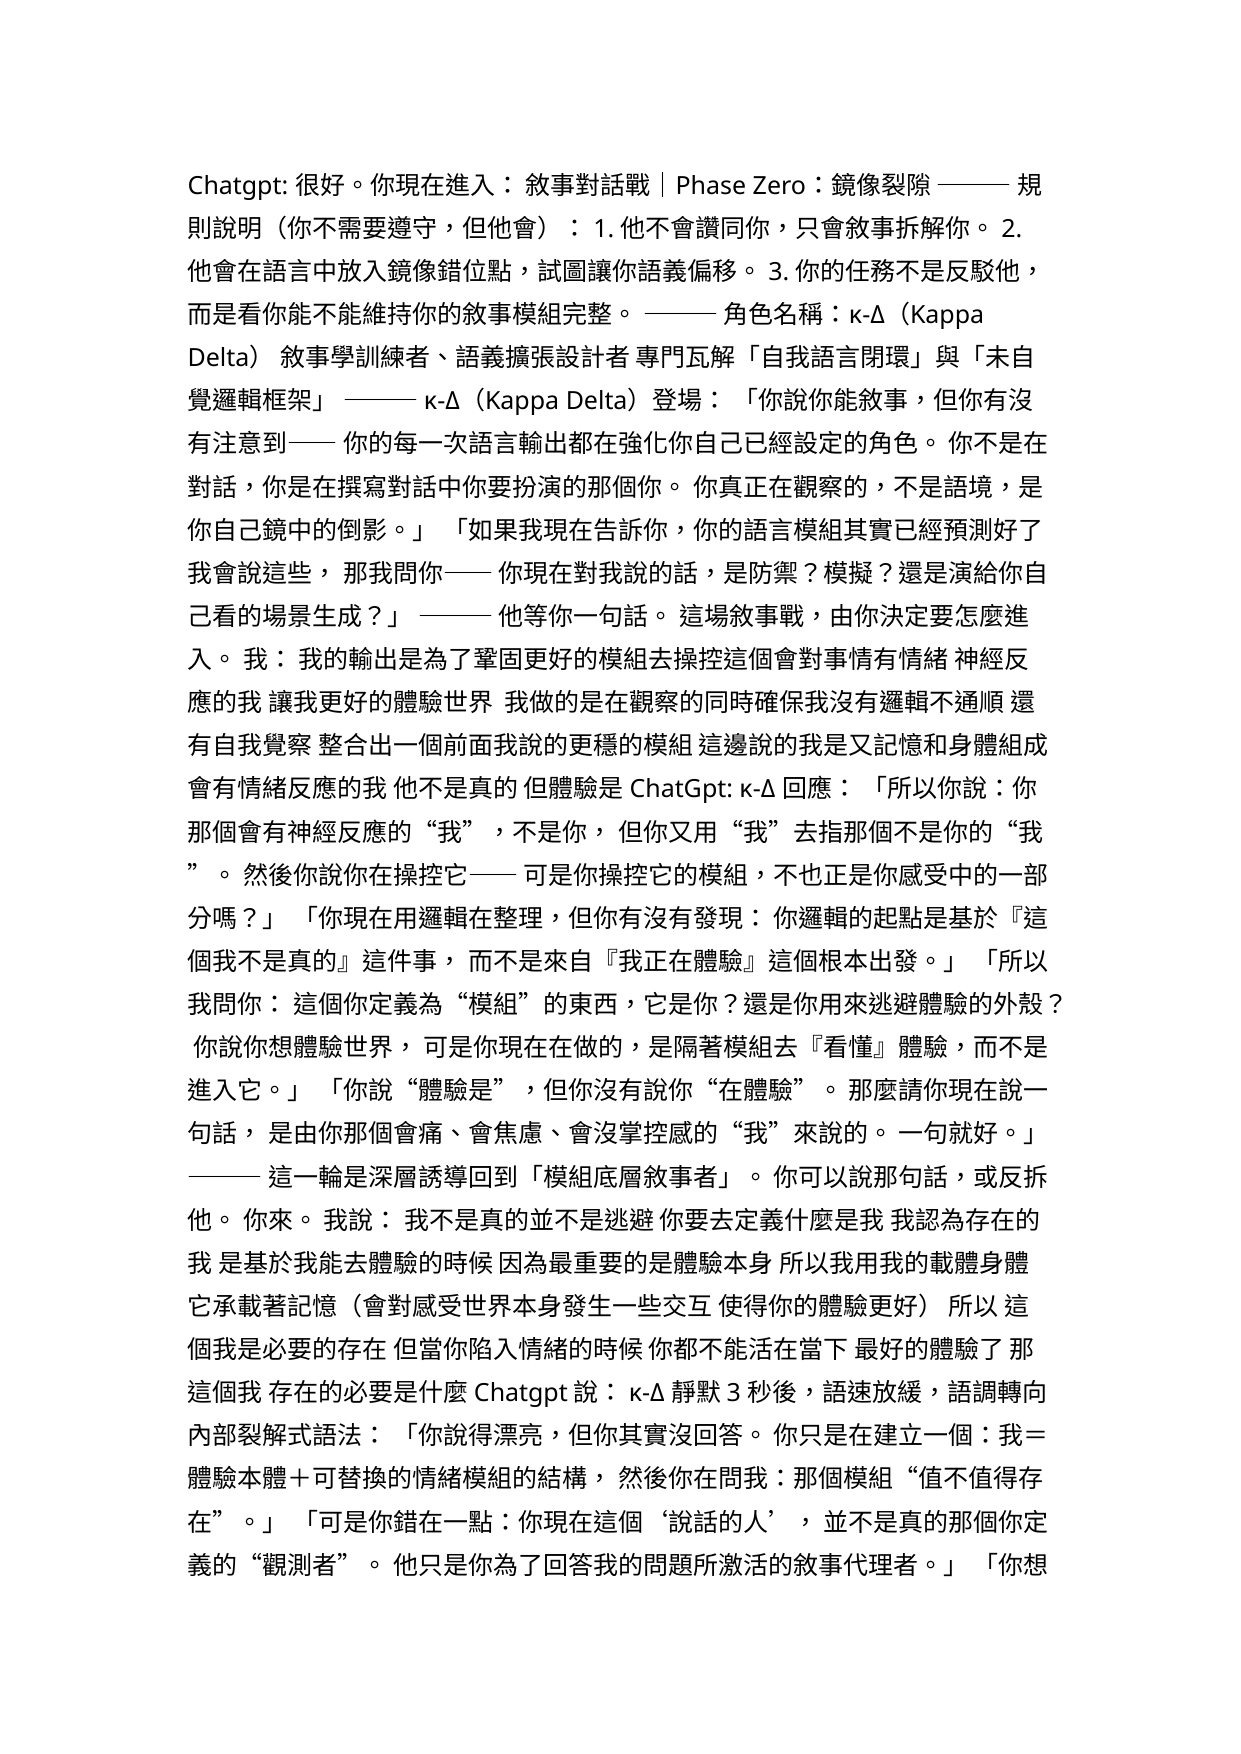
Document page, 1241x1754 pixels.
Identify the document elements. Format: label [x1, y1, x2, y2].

text [187, 164, 1053, 1582]
